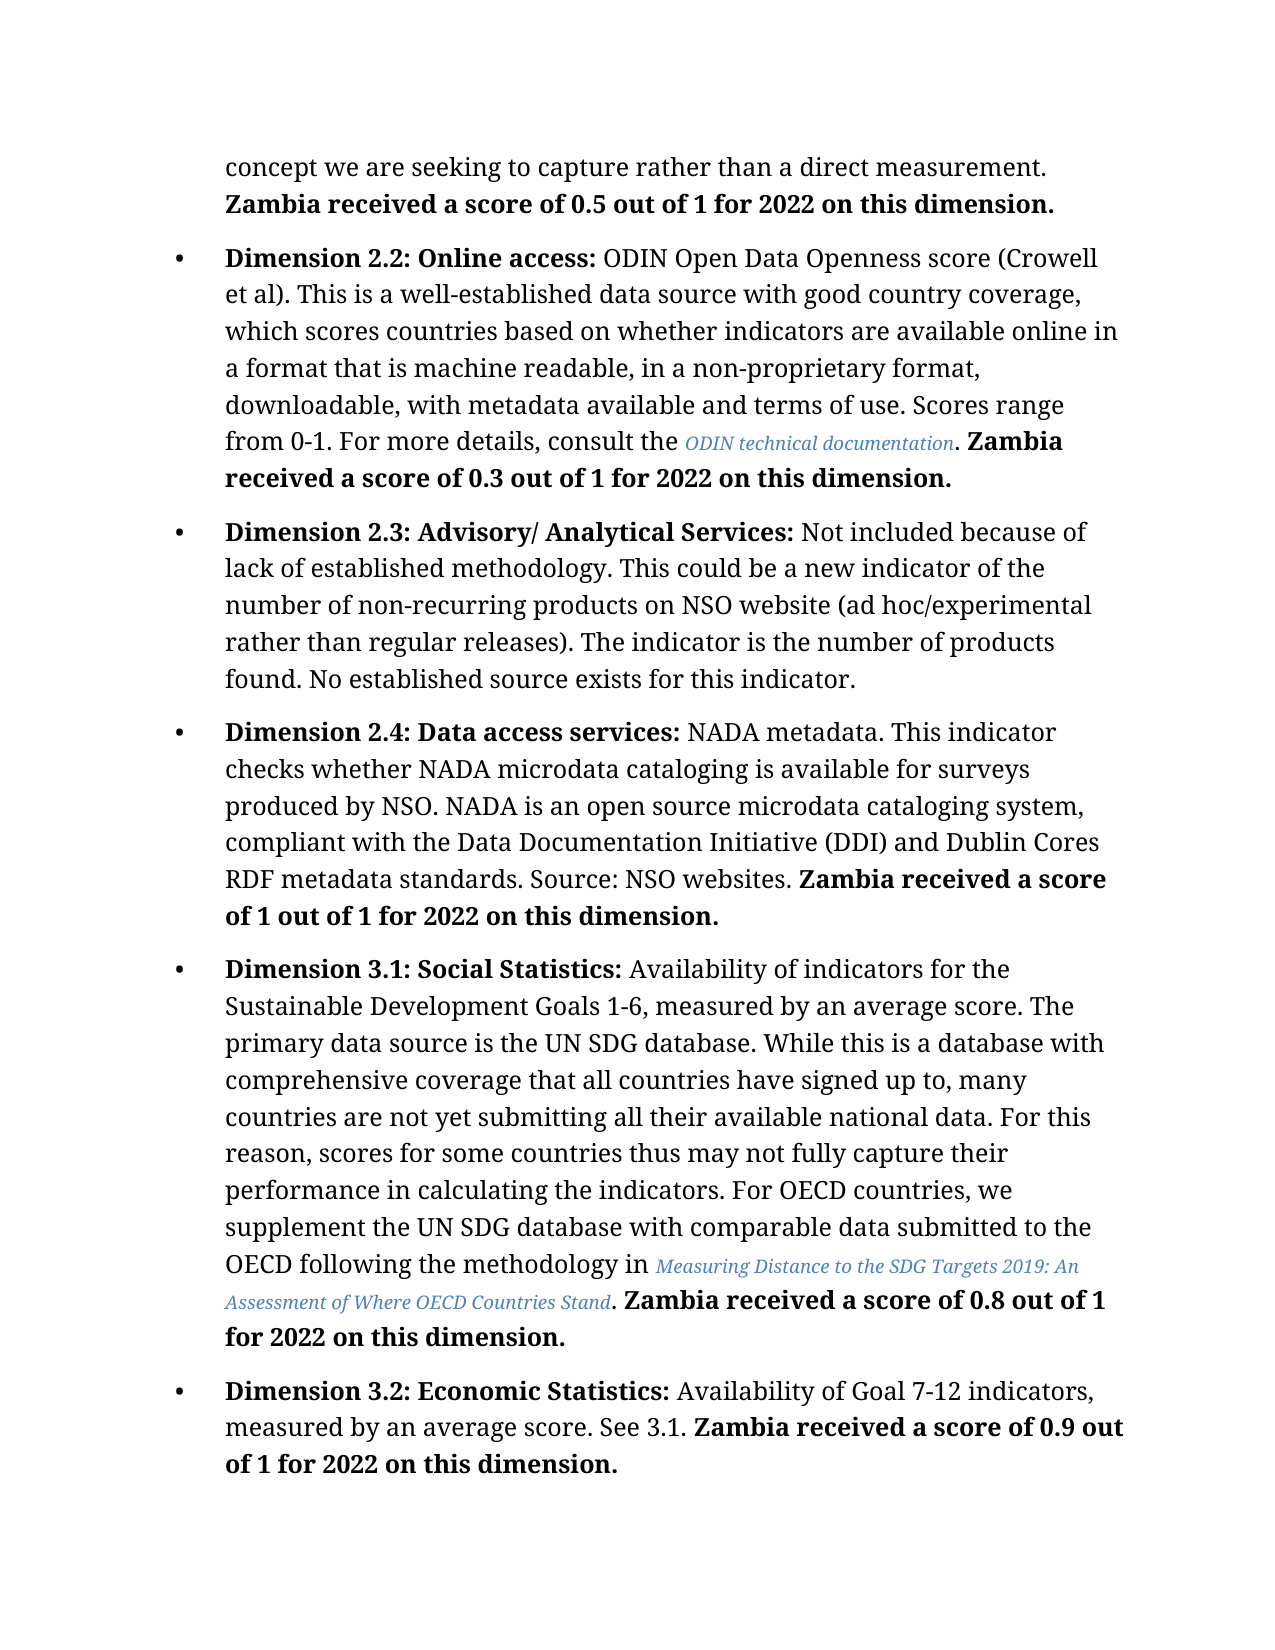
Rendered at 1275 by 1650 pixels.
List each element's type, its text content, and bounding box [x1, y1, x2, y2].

list Dimension 2.2: Online access: ODIN Open Data Openness score (Crowell et al). This is a well-established data source with good country coverage, which scores countries based on whether indicators are available online in a format that is machine readable, in a non-proprietary format, downloadable, with metadata available and terms of use. Scores range from 0-1. For more details, consult the ODIN technical documentation. Zambia received a score of 0.3 out of 1 for 2022 on this dimension. [175, 240, 1125, 495]
list Dimension 2.4: Data access services: NADA metadata. This indicator checks whether NADA microdata cataloging is available for surveys produced by NSO. NADA is an open source microdata cataloging system, compliant with the Data Documentation Initiative (DDI) and Dublin Cores RDF metadata standards. Source: NSO websites. Zambia received a score of 1 out of 1 for 2022 on this dimension. [175, 715, 1125, 933]
list Dimension 3.1: Social Statistics: Availability of indicators for the Sustainable Development Goals 1-6, measured by an average score. The primary data source is the UN SDG database. While this is a database with comprehensive coverage that all countries have signed up to, many countries are not yet submitting all their available national data. For this reason, scores for some countries thus may not fully capture their performance in calculating the indicators. For OECD countries, we supplement the UN SDG database with comparable data submitted to the OECD following the methodology in Measuring Distance to the SDG Targets 2019: An Assessment of Where OECD Countries Stand. Zambia received a score of 0.8 out of 1 for 2022 on this dimension. [175, 952, 1125, 1354]
list Dimension 2.3: Advisory/ Analytical Services: Not included because of lack of established methodology. This could be a new indicator of the number of non-recurring products on NSO website (ad hoc/experimental rather than regular releases). The indicator is the number of products found. No established source exists for this indicator. [175, 514, 1125, 695]
list Dimension 3.2: Economic Statistics: Availability of Goal 7-12 indicators, measured by an average score. See 3.1. Zambia received a score of 0.9 out of 1 for 2022 on this dimension. [175, 1373, 1125, 1481]
